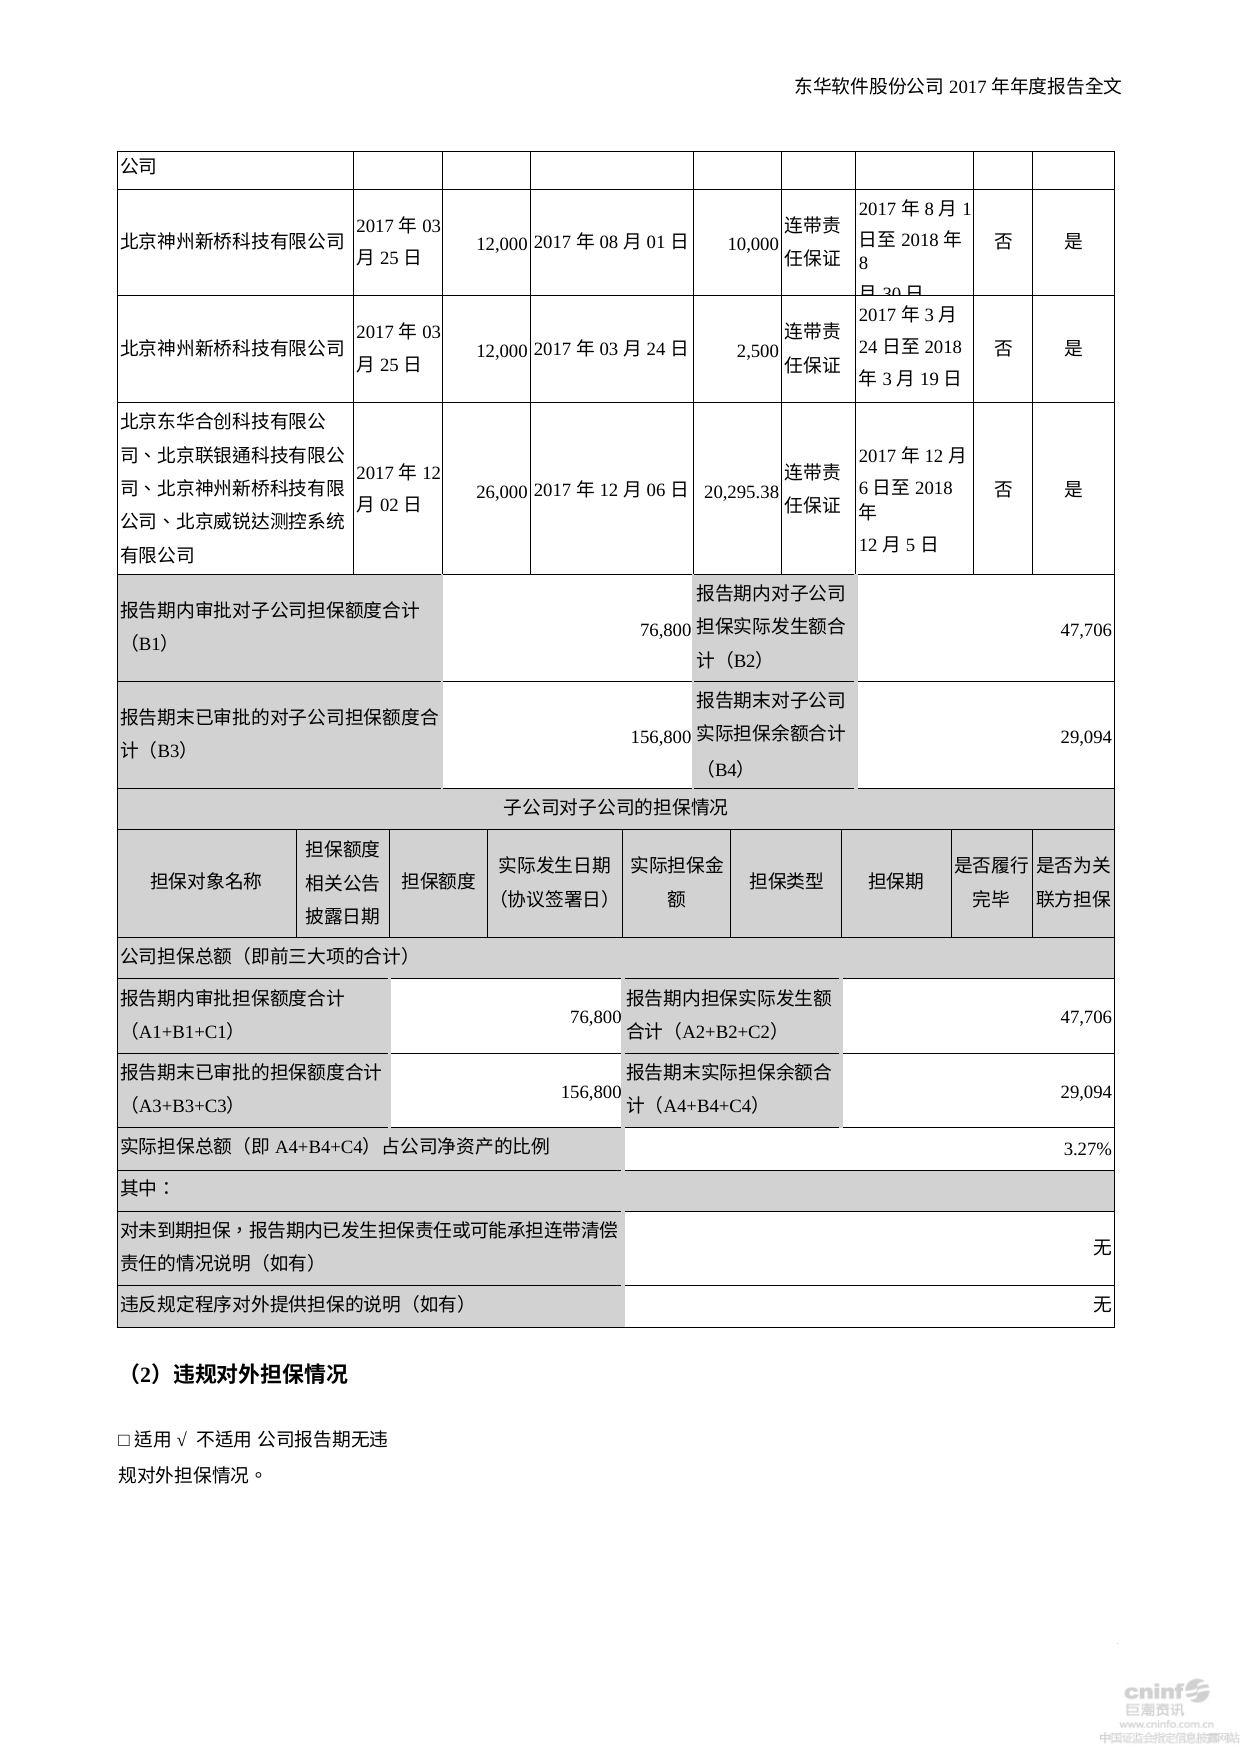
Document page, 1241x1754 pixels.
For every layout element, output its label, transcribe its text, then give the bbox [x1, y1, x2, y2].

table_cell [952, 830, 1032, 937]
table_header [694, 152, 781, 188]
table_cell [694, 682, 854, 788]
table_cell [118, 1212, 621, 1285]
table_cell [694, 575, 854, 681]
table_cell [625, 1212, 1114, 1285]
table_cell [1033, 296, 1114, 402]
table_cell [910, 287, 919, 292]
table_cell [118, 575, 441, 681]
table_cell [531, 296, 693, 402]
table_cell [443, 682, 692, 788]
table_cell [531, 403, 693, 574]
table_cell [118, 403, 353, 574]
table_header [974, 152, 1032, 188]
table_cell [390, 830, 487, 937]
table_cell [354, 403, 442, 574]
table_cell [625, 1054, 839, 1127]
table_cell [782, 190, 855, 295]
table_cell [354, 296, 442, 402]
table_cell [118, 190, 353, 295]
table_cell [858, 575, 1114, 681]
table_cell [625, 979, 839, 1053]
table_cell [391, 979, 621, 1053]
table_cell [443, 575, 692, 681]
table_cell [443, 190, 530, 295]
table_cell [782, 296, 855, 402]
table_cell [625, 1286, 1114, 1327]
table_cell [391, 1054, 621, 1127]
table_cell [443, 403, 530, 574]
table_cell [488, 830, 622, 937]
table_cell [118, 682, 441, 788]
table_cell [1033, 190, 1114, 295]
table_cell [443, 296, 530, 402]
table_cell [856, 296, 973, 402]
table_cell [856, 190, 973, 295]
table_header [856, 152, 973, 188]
subtitle （2）违规对外担保情况 [118, 1359, 1240, 1389]
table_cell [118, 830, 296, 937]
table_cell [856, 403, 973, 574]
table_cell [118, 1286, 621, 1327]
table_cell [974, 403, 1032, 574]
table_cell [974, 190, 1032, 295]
text □ 适用 √ 不适用 公司报告期无违规对外担保情况。 [118, 1427, 401, 1488]
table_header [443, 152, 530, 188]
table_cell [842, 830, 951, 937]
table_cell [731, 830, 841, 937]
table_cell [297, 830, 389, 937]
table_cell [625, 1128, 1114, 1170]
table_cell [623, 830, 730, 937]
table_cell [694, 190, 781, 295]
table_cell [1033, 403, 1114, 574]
picture [1099, 1673, 1241, 1754]
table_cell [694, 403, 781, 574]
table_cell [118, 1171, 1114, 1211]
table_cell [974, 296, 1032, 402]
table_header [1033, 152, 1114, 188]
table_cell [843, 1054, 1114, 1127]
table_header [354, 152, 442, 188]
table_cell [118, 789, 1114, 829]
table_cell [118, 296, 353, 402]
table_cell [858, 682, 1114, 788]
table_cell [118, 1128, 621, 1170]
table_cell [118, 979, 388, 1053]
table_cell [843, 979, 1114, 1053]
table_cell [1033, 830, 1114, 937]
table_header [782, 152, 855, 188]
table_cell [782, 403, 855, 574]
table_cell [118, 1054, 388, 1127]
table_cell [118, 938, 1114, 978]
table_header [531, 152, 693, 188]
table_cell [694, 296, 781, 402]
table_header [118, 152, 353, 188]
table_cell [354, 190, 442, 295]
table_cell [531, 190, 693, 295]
